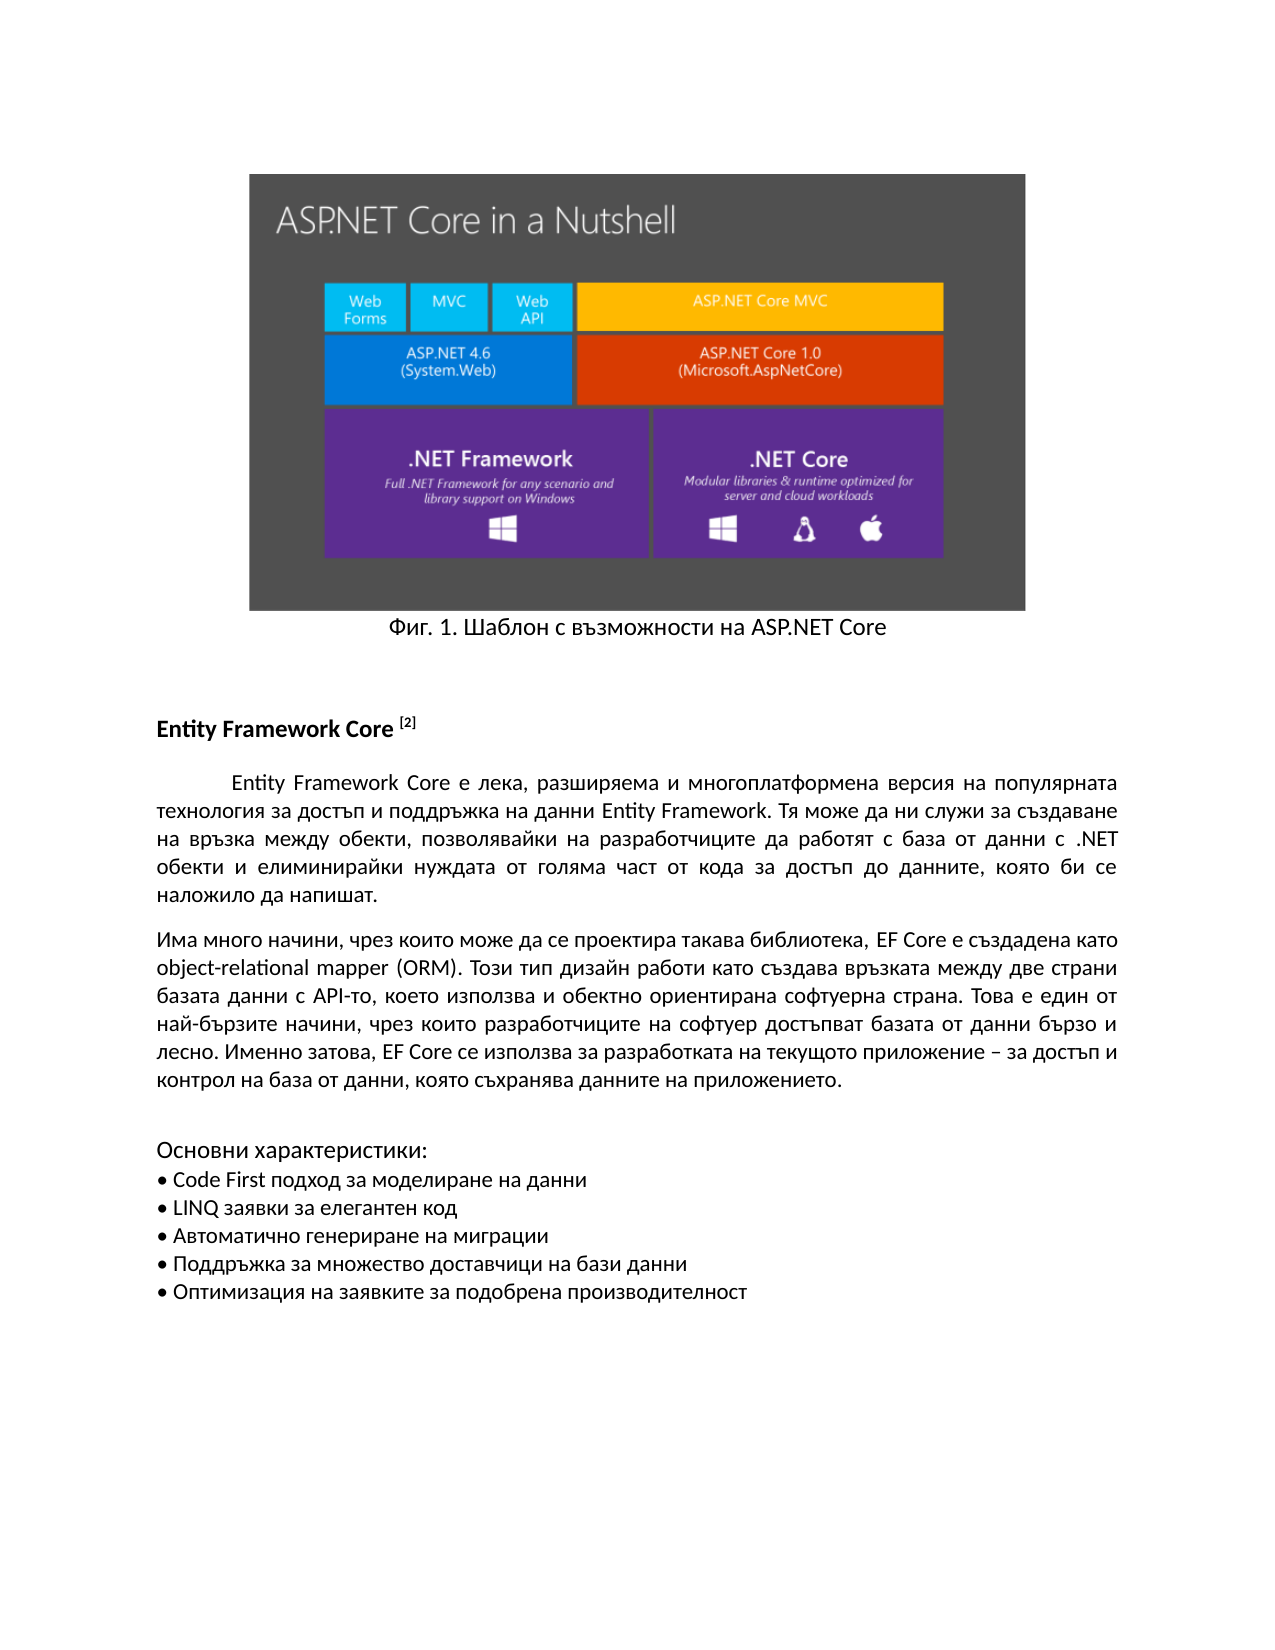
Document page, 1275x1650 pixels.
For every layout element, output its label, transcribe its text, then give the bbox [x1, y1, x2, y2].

picture [249, 174, 1026, 611]
text Entity Framework Core е лека, разширяема и многоплатформена версия на популярната технология за достъп и поддръжка на данни Entity Framework. Тя може да ни служи за създаване на връзка между обекти, позволявайки на разработчиците да работят с база от данни с .NET обекти и елиминирайки нуждата от голяма част от кода за достъп до данните, която би се наложило да напишат. [156, 768, 1118, 908]
text • Code First подход за моделиране на данни [156, 1165, 1118, 1193]
text Има много начини, чрез които може да се проектира такава библиотека, EF Core е създадена като object-relational mapper (ORM). Този тип дизайн работи като създава връзката между две страни базата данни с API-то, което използва и обектно ориентирана софтуерна страна. Това е един от най-бързите начини, чрез които разработчиците на софтуер достъпват базата от данни бързо и лесно. Именно затова, EF Core се използва за разработката на текущото приложение – за достъп и контрол на база от данни, която съхранява данните на приложението. [156, 925, 1118, 1093]
text • Оптимизация на заявките за подобрена производителност [156, 1277, 1118, 1305]
text Entity Framework Core [2] [156, 713, 1118, 743]
text • Автоматично генериране на миграции [156, 1221, 1118, 1249]
text Основни характеристики: [156, 1134, 1118, 1165]
text • Поддръжка за множество доставчици на бази данни [156, 1249, 1118, 1277]
text Фиг. 1. Шаблон с възможности на ASP.NET Core [156, 611, 1118, 642]
text • LINQ заявки за елегантен код [156, 1193, 1118, 1221]
